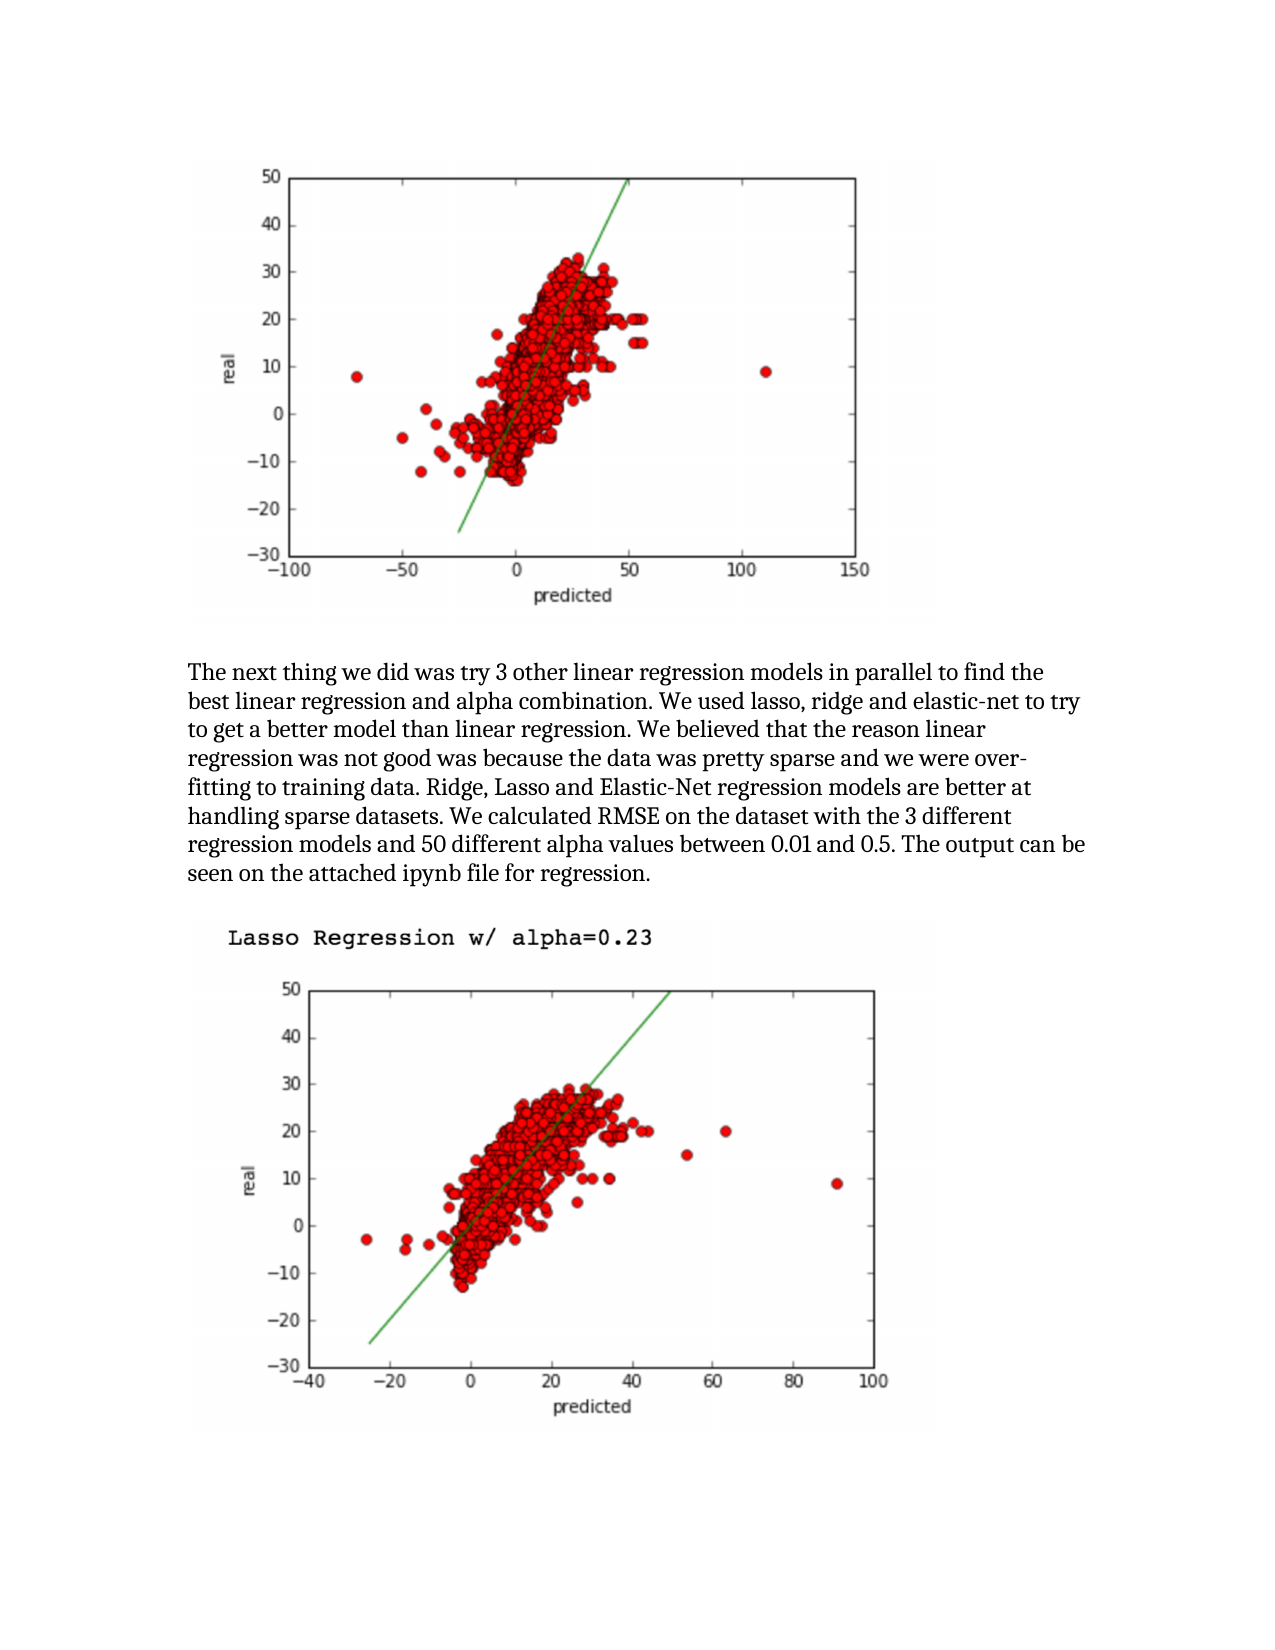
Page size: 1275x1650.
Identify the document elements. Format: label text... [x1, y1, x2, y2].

picture [187, 916, 937, 1431]
picture [187, 150, 937, 630]
text The next thing we did was try 3 other linear regression models in parallel to find the best linear regression and alpha combination. We used lasso, ridge and elastic-net to try to get a better model than linear regression. We believed that the reason linear regression was not good was because the data was pretty sparse and we were over-fitting to training data. Ridge, Lasso and Elastic-Net regression models are better at handling sparse datasets. We calculated RMSE on the dataset with the 3 different regression models and 50 different alpha values between 0.01 and 0.5. The output can be seen on the attached ipynb file for regression. [187, 658, 1087, 888]
